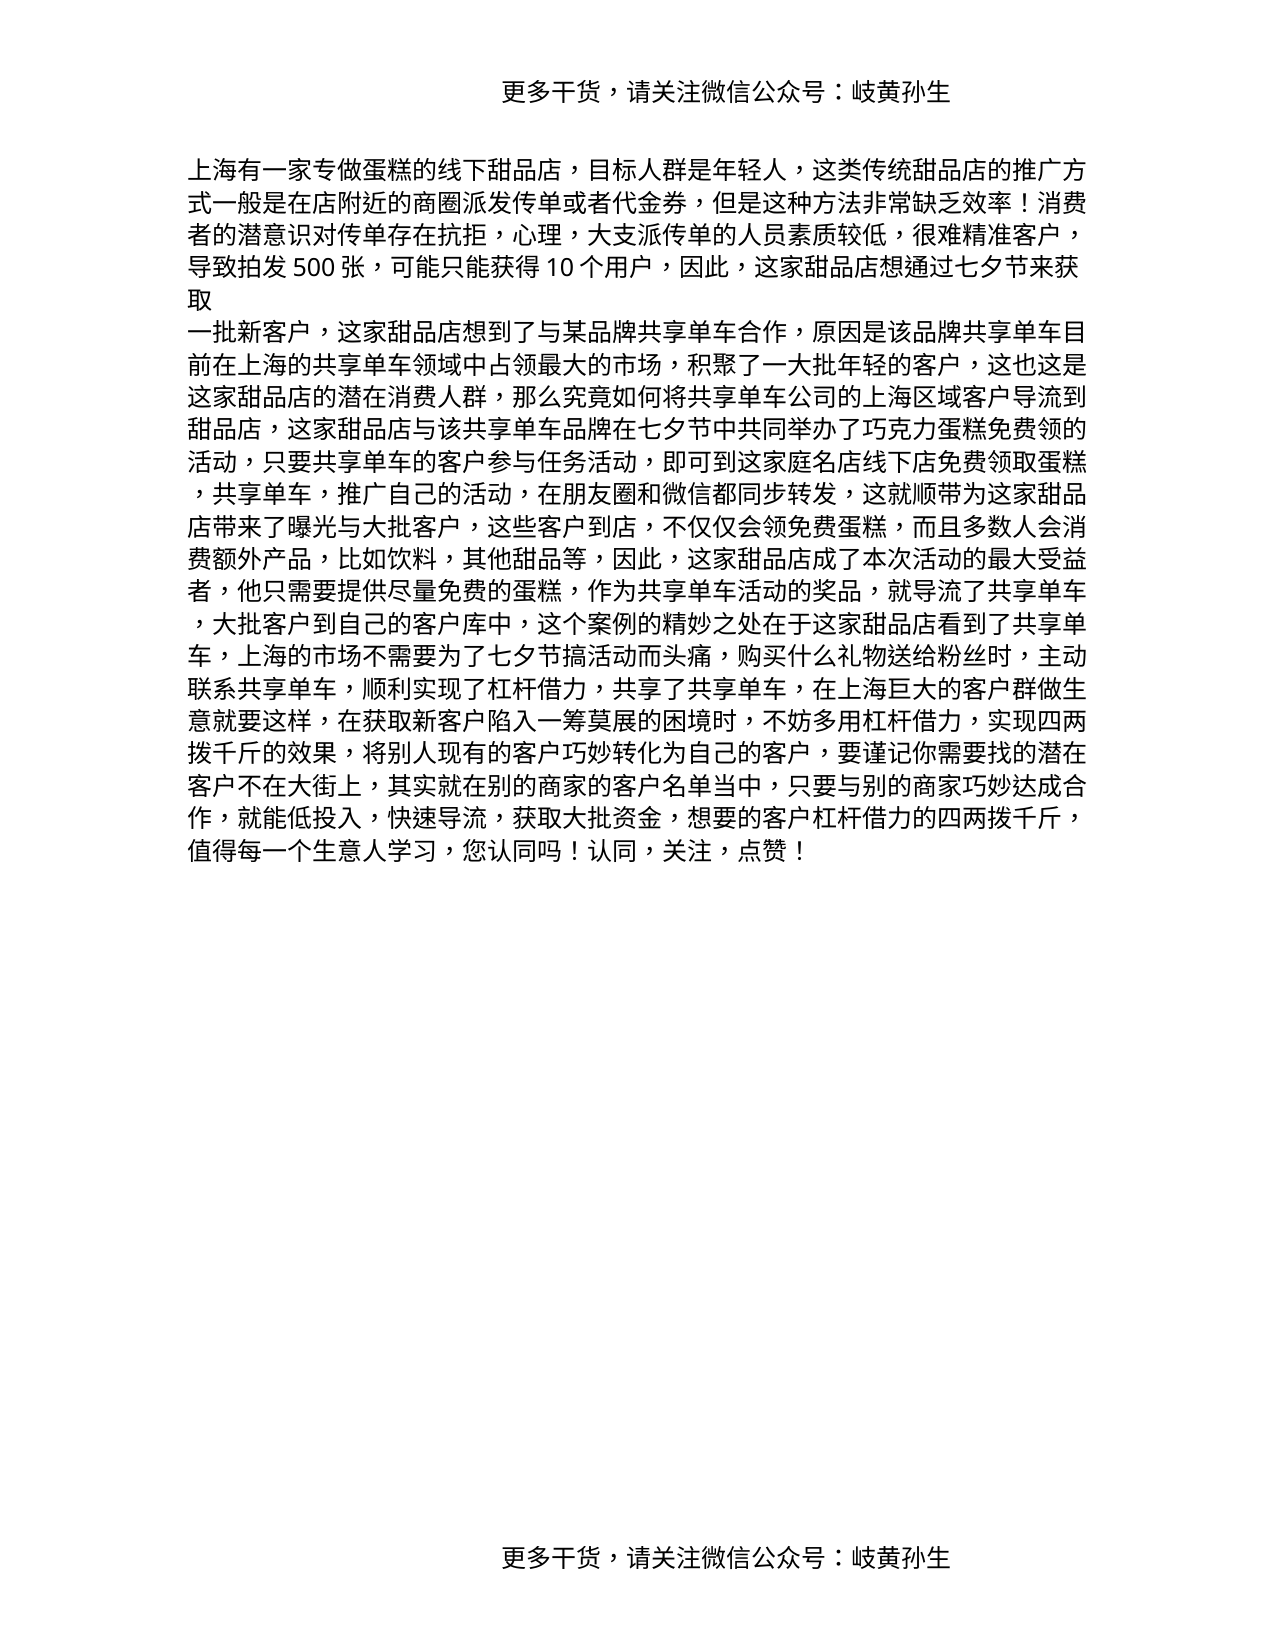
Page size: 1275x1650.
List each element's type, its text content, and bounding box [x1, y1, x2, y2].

text 上海有一家专做蛋糕的线下甜品店，目标人群是年轻人，这类传统甜品店的推广方 式一般是在店附近的商圈派发传单或者代金券，但是这种方法非常缺乏效率！消费 者的潜意识对传单存在抗拒，心理，大支派传单的人员素质较低，很难精准客户， 导致拍发500张，可能只能获得10个用户，因此，这家甜品店想通过七夕节来获取 一批新客户，这家甜品店想到了与某品牌共享单车合作，原因是该品牌共享单车目 前在上海的共享单车领域中占领最大的市场，积聚了一大批年轻的客户，这也这是 这家甜品店的潜在消费人群，那么究竟如何将共享单车公司的上海区域客户导流到 甜品店，这家甜品店与该共享单车品牌在七夕节中共同举办了巧克力蛋糕免费领的 活动，只要共享单车的客户参与任务活动，即可到这家庭名店线下店免费领取蛋糕 ，共享单车，推广自己的活动，在朋友圈和微信都同步转发，这就顺带为这家甜品 店带来了曝光与大批客户，这些客户到店，不仅仅会领免费蛋糕，而且多数人会消 费额外产品，比如饮料，其他甜品等，因此，这家甜品店成了本次活动的最大受益 者，他只需要提供尽量免费的蛋糕，作为共享单车活动的奖品，就导流了共享单车 ，大批客户到自己的客户库中，这个案例的精妙之处在于这家甜品店看到了共享单 车，上海的市场不需要为了七夕节搞活动而头痛，购买什么礼物送给粉丝时，主动 联系共享单车，顺利实现了杠杆借力，共享了共享单车，在上海巨大的客户群做生 意就要这样，在获取新客户陷入一筹莫展的困境时，不妨多用杠杆借力，实现四两 拨千斤的效果，将别人现有的客户巧妙转化为自己的客户，要谨记你需要找的潜在 客户不在大街上，其实就在别的商家的客户名单当中，只要与别的商家巧妙达成合 作，就能低投入，快速导流，获取大批资金，想要的客户杠杆借力的四两拨千斤， 值得每一个生意人学习，您认同吗！认同，关注，点赞！ [187, 154, 1092, 867]
